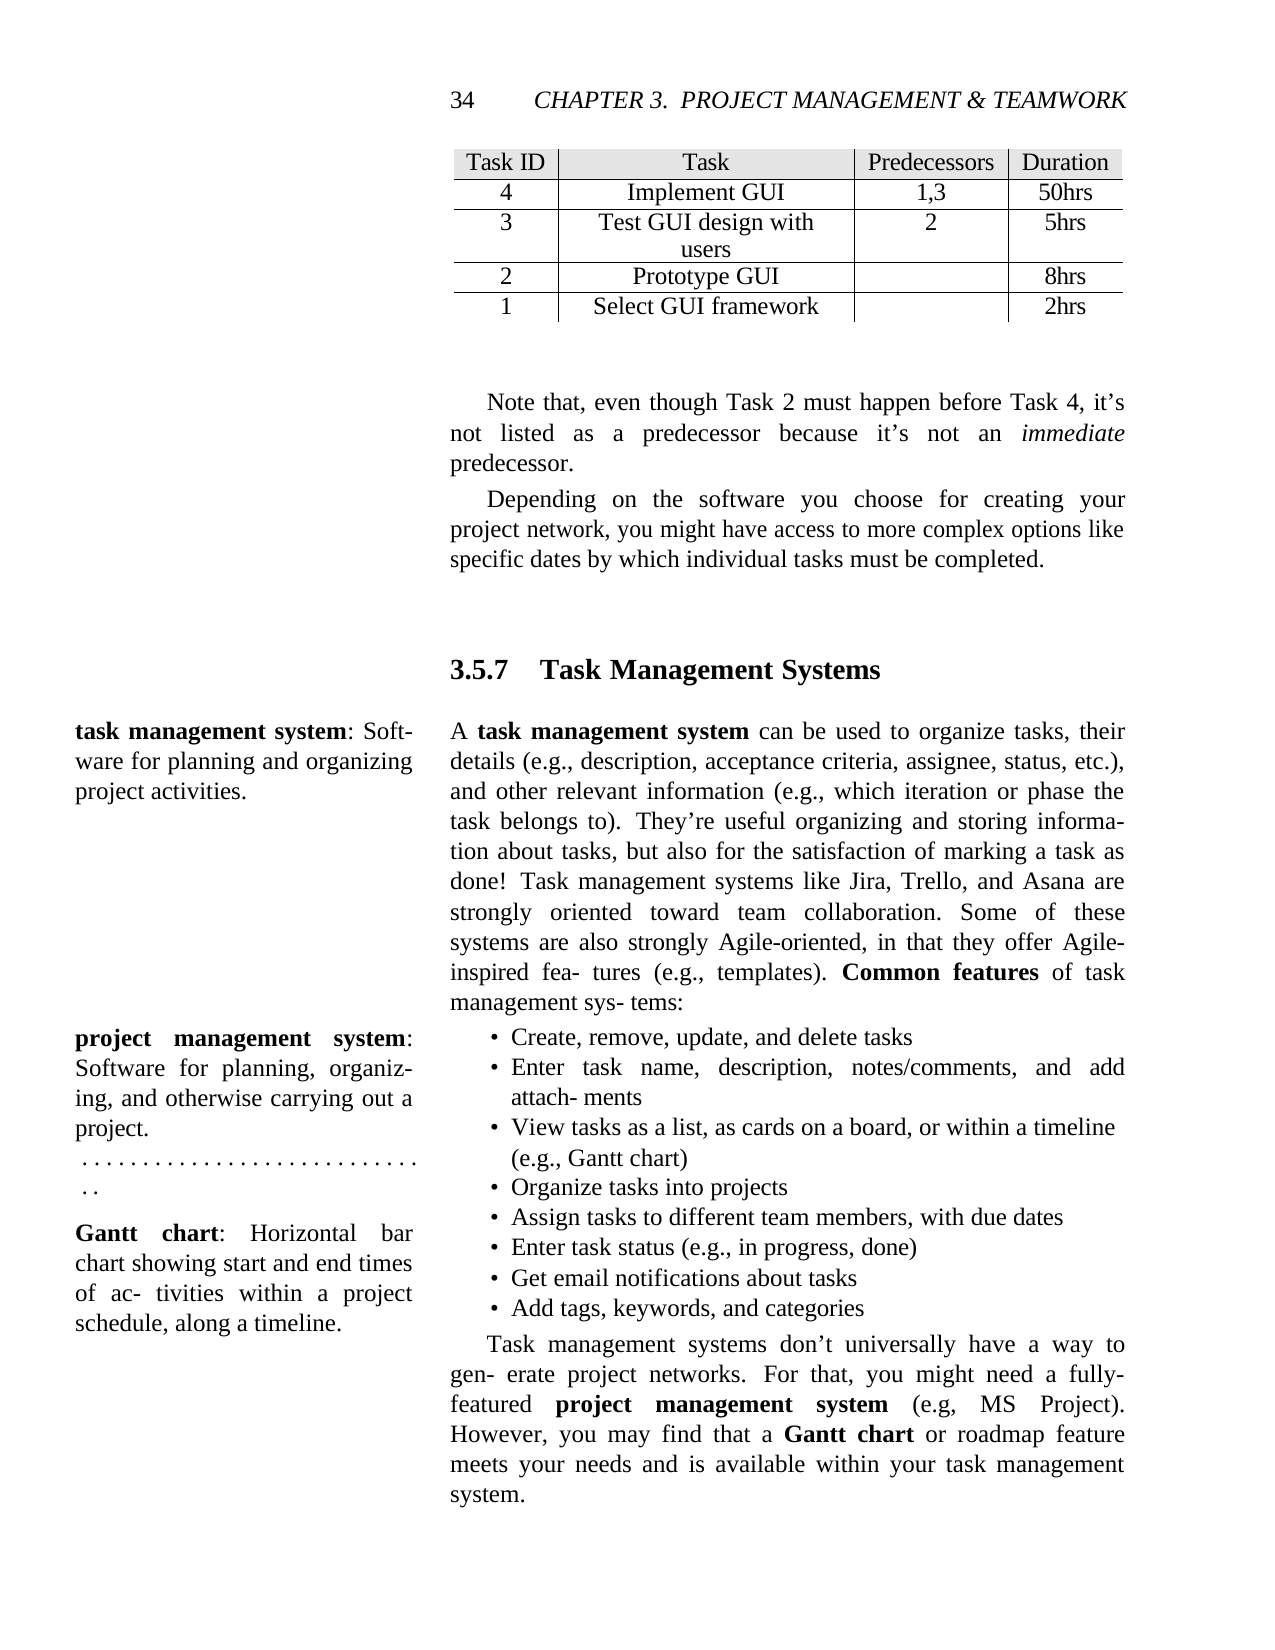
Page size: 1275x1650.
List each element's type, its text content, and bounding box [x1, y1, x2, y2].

list Enter task name, description, notes/comments, and add attach- ments [490, 1052, 1125, 1111]
table_cell Test GUI design with users [559, 210, 854, 262]
list Create, remove, update, and delete tasks [490, 1022, 1223, 1051]
table_cell 1 [454, 293, 558, 322]
text Gantt chart: Horizontal bar chart showing start and end times of ac- tivities within a project schedule, along a timeline. [75, 1218, 413, 1337]
table_header Duration [1009, 149, 1122, 179]
table_header Task ID [454, 149, 558, 179]
text Note that, even though Task 2 must happen before Task 4, it’s not listed as a predecessor because it’s not an immediate predecessor. [450, 387, 1125, 476]
table_cell Prototype GUI [559, 263, 854, 292]
table_cell [855, 293, 1008, 322]
table_cell 3 [454, 210, 558, 262]
table_cell Select GUI framework [559, 293, 854, 322]
table_header Task [559, 149, 854, 179]
list Get email notifications about tasks [490, 1263, 1223, 1291]
table_cell 4 [454, 180, 558, 208]
table_cell 8hrs [1009, 263, 1122, 292]
text . . . . . . . . . . . . . . . . . . . . . . . . . . . . . . [82, 1143, 417, 1200]
text task management system: Soft- ware for planning and organizing project activities. [75, 716, 413, 805]
table_cell 2hrs [1009, 293, 1122, 322]
list Organize tasks into projects [490, 1173, 1223, 1201]
list Add tags, keywords, and categories [490, 1293, 1223, 1321]
table_cell 1,3 [855, 180, 1008, 208]
table_cell 2 [855, 210, 1008, 262]
list Assign tasks to different team members, with due dates [490, 1202, 1223, 1231]
table_cell Implement GUI [559, 180, 854, 208]
text Depending on the software you choose for creating your project network, you might have access to more complex options like specific dates by which individual tasks must be completed. [450, 484, 1125, 573]
table_cell 2 [454, 263, 558, 292]
text Task management systems don’t universally have a way to gen- erate project networks. For that, you might need a fully-featured project management system (e.g, MS Project). However, you may find that a Gantt chart or roadmap feature meets your needs and is available within your task management system. [450, 1329, 1125, 1508]
list Enter task status (e.g., in progress, done) [490, 1232, 1223, 1261]
table_cell [855, 263, 1008, 292]
list View tasks as a list, as cards on a board, or within a timeline (e.g., Gantt chart) [490, 1112, 1125, 1171]
table_header Predecessors [855, 149, 1008, 179]
table_cell 50hrs [1009, 180, 1122, 208]
subtitle Task Management Systems [450, 652, 1223, 686]
table_cell 5hrs [1009, 210, 1122, 262]
text A task management system can be used to organize tasks, their details (e.g., description, acceptance criteria, assignee, status, etc.), and other relevant information (e.g., which iteration or phase the task belongs to). They’re useful organizing and storing informa- tion about tasks, but also for the satisfaction of marking a task as done! Task management systems like Jira, Trello, and Asana are strongly oriented toward team collaboration. Some of these systems are also strongly Agile-oriented, in that they offer Agile-inspired fea- tures (e.g., templates). Common features of task management sys- tems: [450, 716, 1125, 1016]
text project management system: Software for planning, organiz- ing, and otherwise carrying out a project. [75, 1023, 413, 1142]
